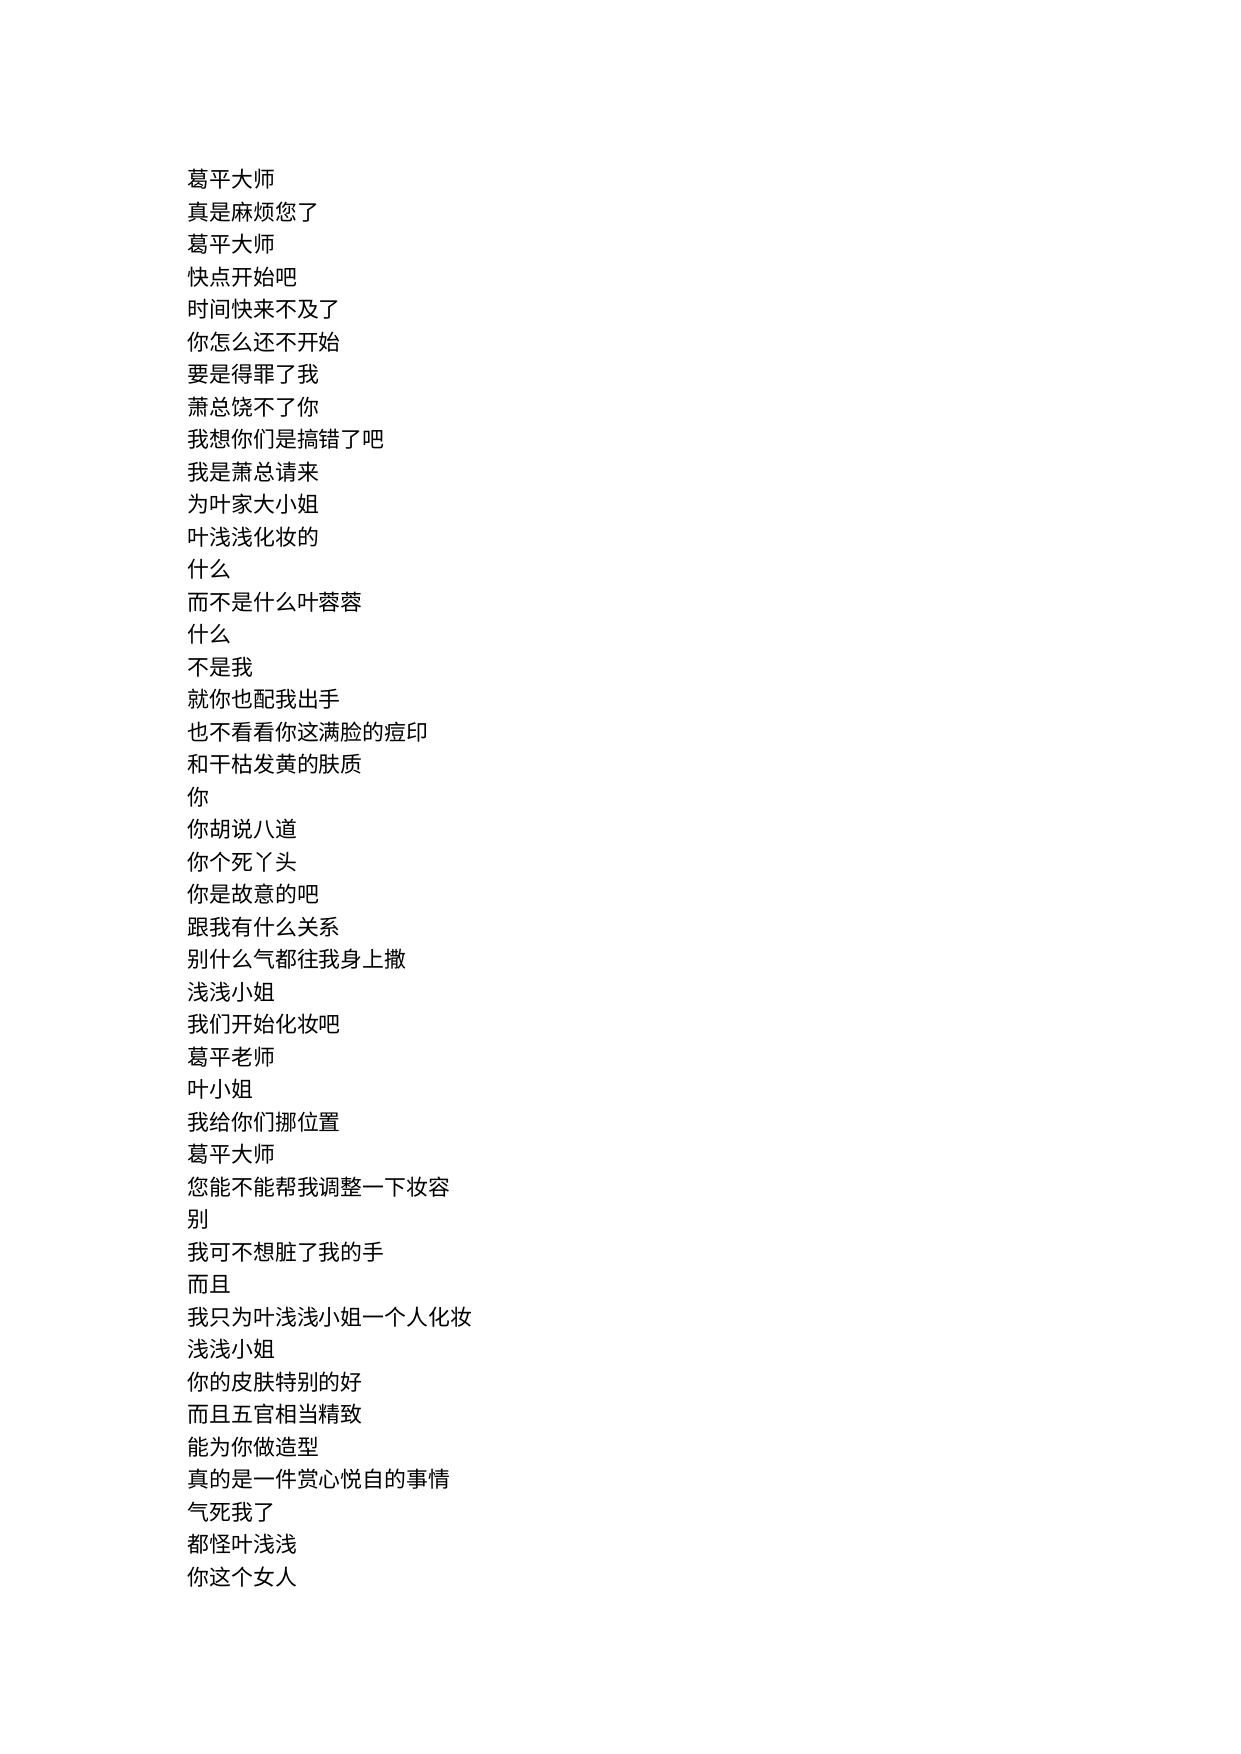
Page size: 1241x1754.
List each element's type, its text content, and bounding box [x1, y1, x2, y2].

text 别 [187, 1202, 1053, 1234]
text 别什么气都往我身上撒 [187, 942, 1053, 974]
text 我只为叶浅浅小姐一个人化妆 [187, 1299, 1053, 1332]
text 葛平老师 [187, 1039, 1053, 1072]
text 和干枯发黄的肤质 [187, 747, 1053, 779]
text 萧总饶不了你 [187, 389, 1053, 422]
text 您能不能帮我调整一下妆容 [187, 1169, 1053, 1202]
text 而不是什么叶蓉蓉 [187, 584, 1053, 617]
text 而且五官相当精致 [187, 1397, 1053, 1429]
text 我是萧总请来 [187, 454, 1053, 487]
text 我可不想脏了我的手 [187, 1234, 1053, 1267]
text 要是得罪了我 [187, 357, 1053, 389]
text 气死我了 [187, 1494, 1053, 1527]
text 你怎么还不开始 [187, 324, 1053, 357]
text 都怪叶浅浅 [187, 1527, 1053, 1559]
text 你的皮肤特别的好 [187, 1364, 1053, 1397]
text 什么 [187, 617, 1053, 649]
text 葛平大师 [187, 227, 1053, 259]
text 真是麻烦您了 [187, 194, 1053, 227]
text 为叶家大小姐 [187, 487, 1053, 519]
text 时间快来不及了 [187, 292, 1053, 324]
text 什么 [187, 552, 1053, 584]
text 真的是一件赏心悦自的事情 [187, 1462, 1053, 1494]
text 叶小姐 [187, 1072, 1053, 1104]
text 快点开始吧 [187, 259, 1053, 292]
text 葛平大师 [187, 1137, 1053, 1169]
text 能为你做造型 [187, 1429, 1053, 1462]
text 而且 [187, 1267, 1053, 1299]
text 浅浅小姐 [187, 1332, 1053, 1364]
text 葛平大师 [187, 162, 1053, 194]
text 就你也配我出手 [187, 682, 1053, 714]
text 浅浅小姐 [187, 974, 1053, 1007]
text 你这个女人 [187, 1559, 1053, 1592]
text 你胡说八道 [187, 812, 1053, 844]
text 你是故意的吧 [187, 877, 1053, 909]
text 我们开始化妆吧 [187, 1007, 1053, 1039]
text 我给你们挪位置 [187, 1104, 1053, 1137]
text 叶浅浅化妆的 [187, 519, 1053, 552]
text 你个死丫头 [187, 844, 1053, 877]
text 不是我 [187, 649, 1053, 682]
text 我想你们是搞错了吧 [187, 422, 1053, 454]
text 你 [187, 779, 1053, 812]
text 跟我有什么关系 [187, 909, 1053, 942]
text 也不看看你这满脸的痘印 [187, 714, 1053, 747]
